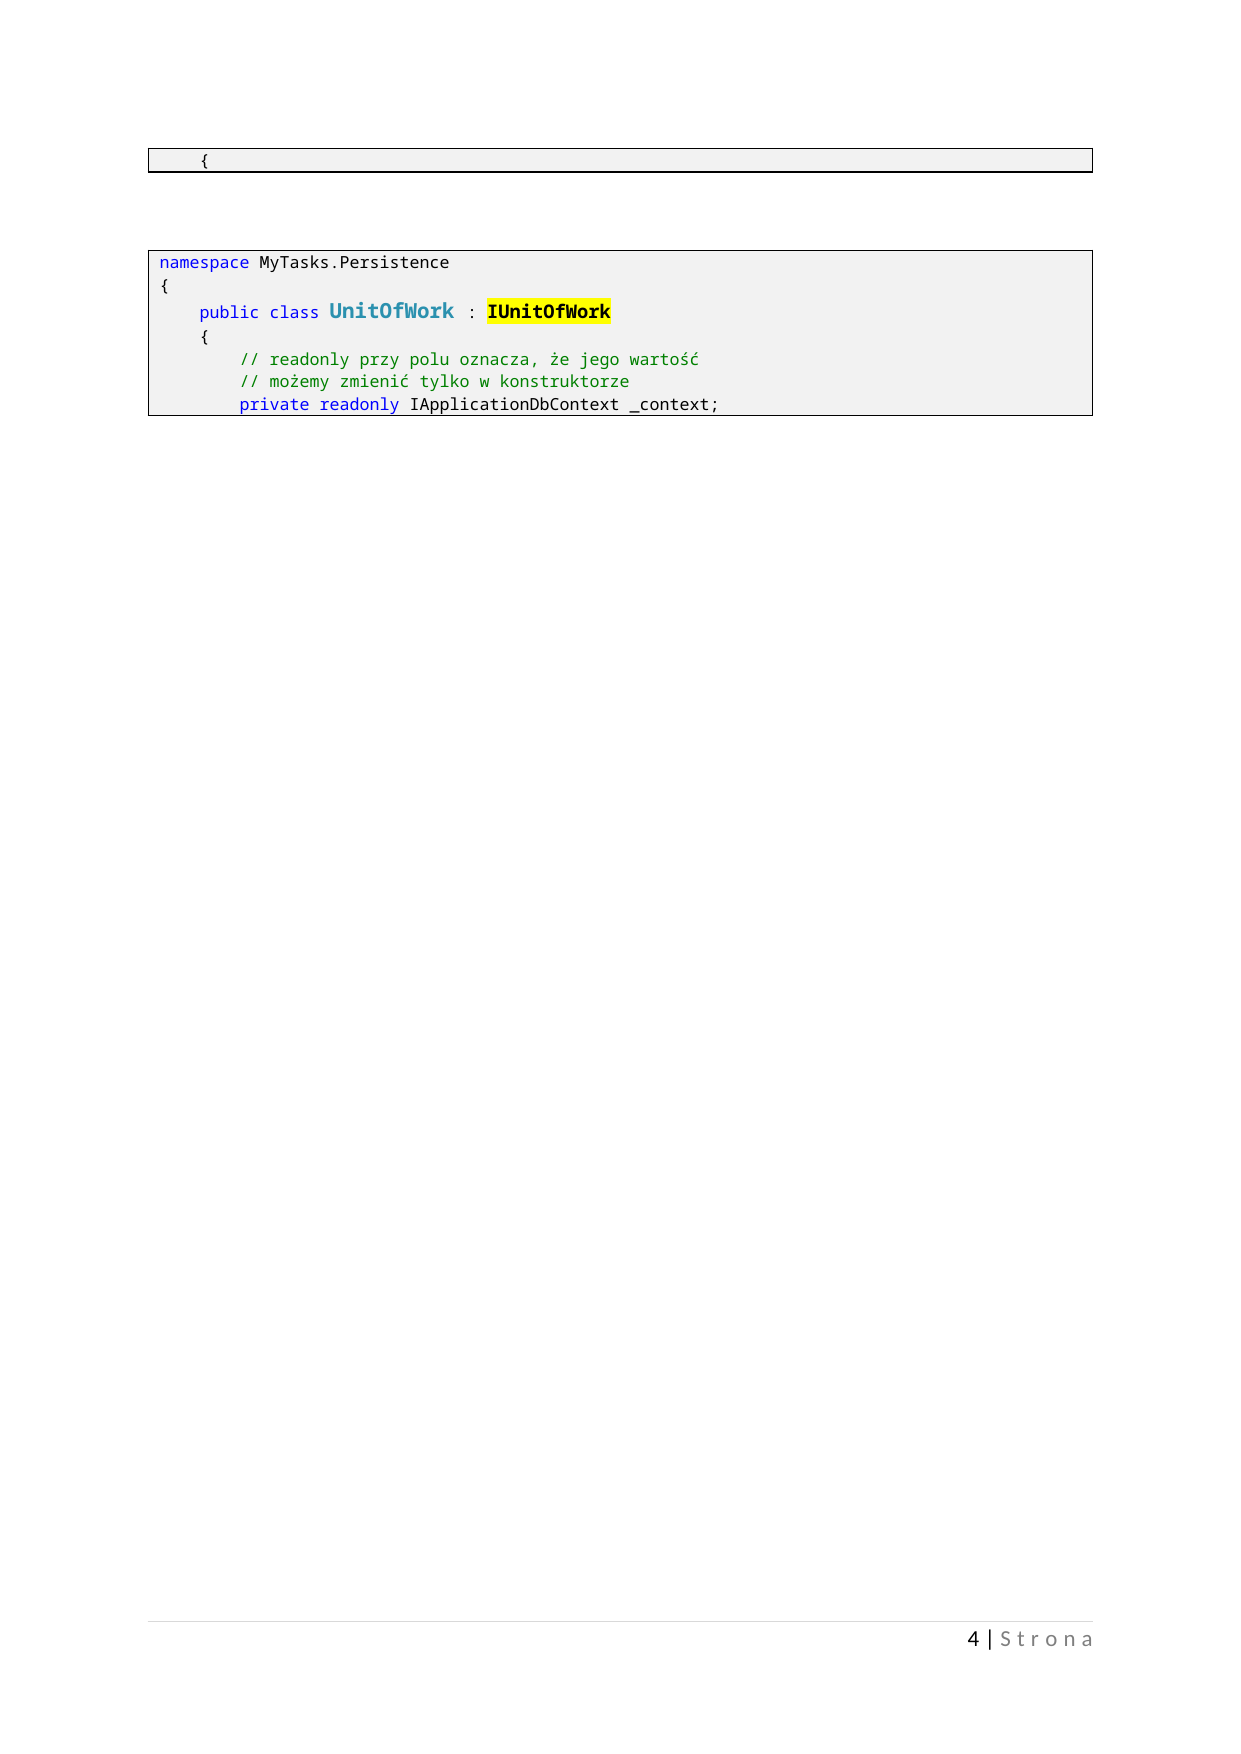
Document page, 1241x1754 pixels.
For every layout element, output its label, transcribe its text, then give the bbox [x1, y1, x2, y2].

table_header namespace MyTasks.Persistence { public class UnitOfWork : IUnitOfWork { // readonly przy polu oznacza, że jego wartość // możemy zmienić tylko w konstruktorze private readonly IApplicationDbContext _context; [149, 251, 1092, 415]
table_header namespace MyTasks.Persistence { public class ApplicationDbContext : IdentityDbContext<ApplicationUser> , IApplicationDbContext { [149, 149, 1092, 171]
